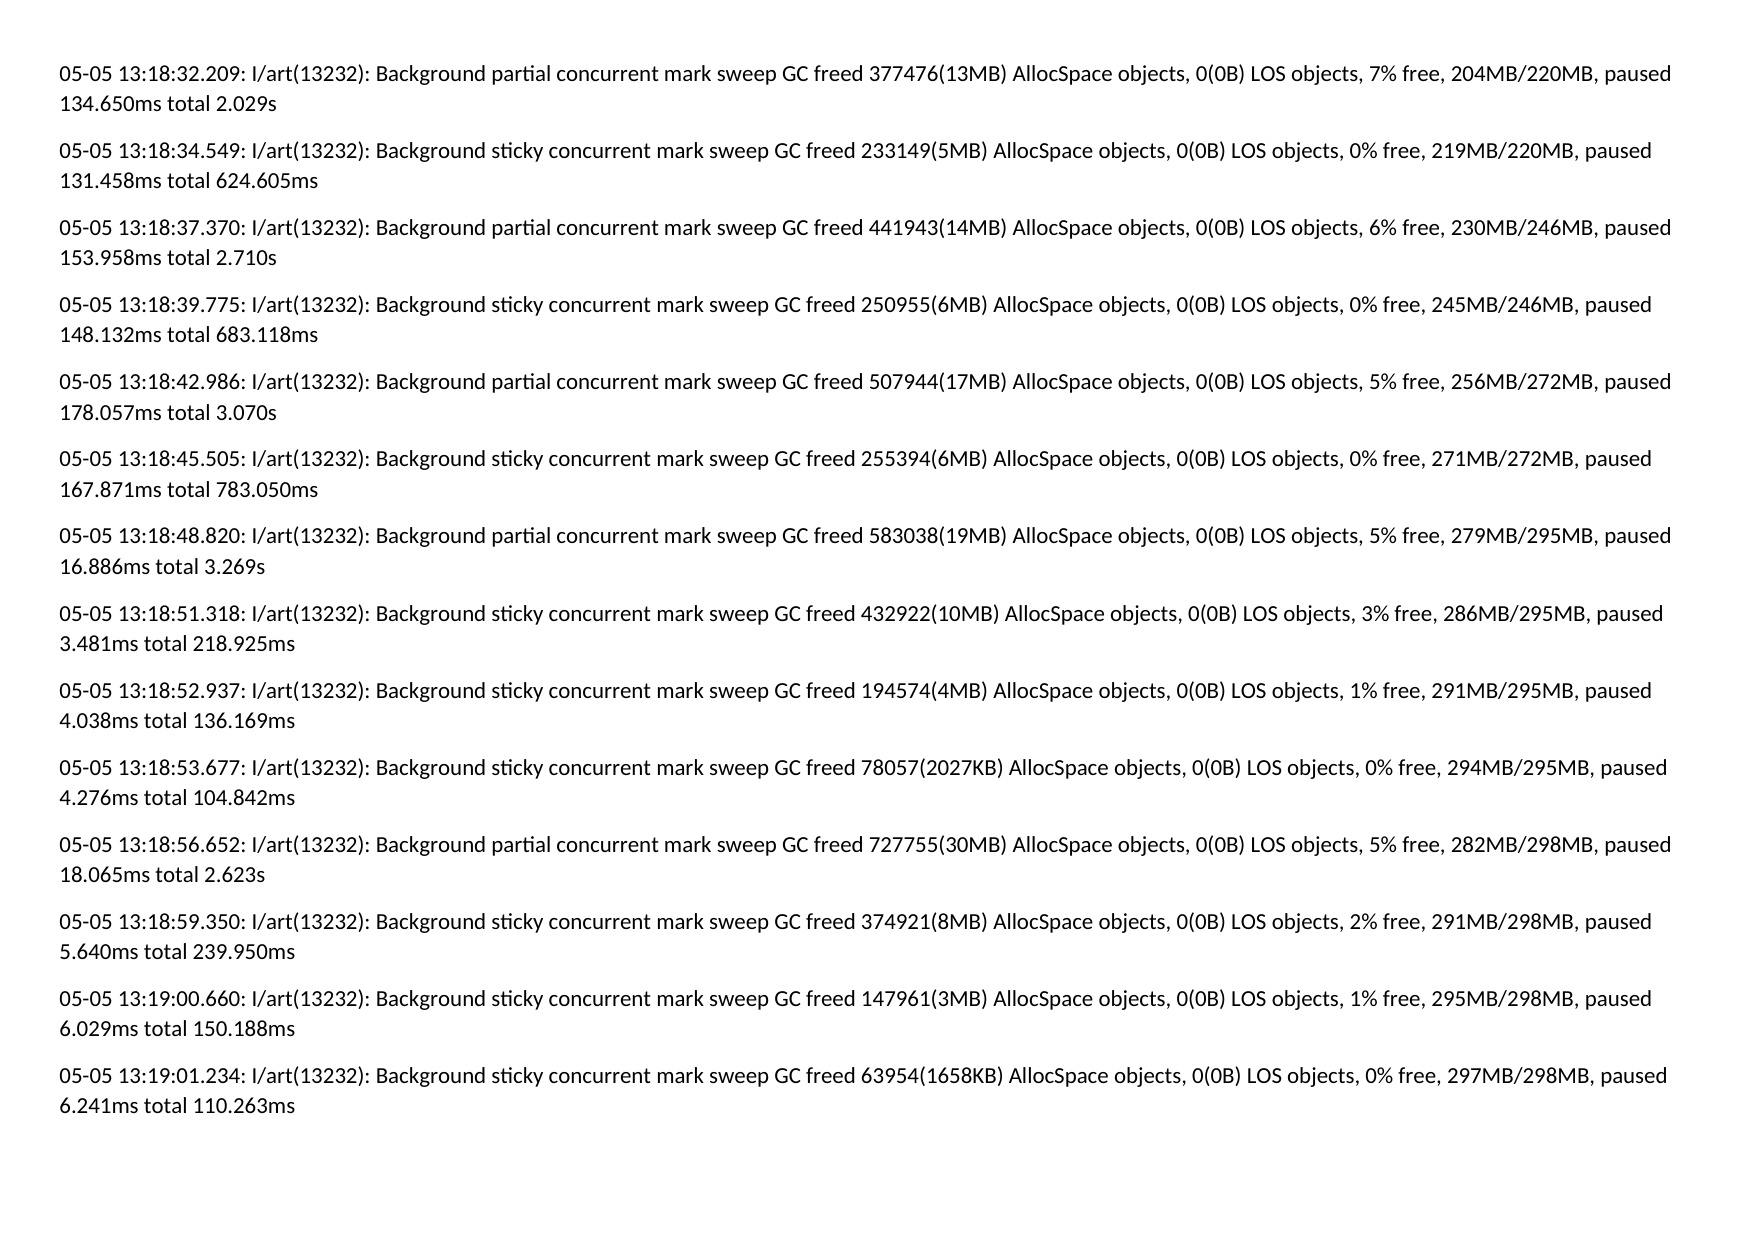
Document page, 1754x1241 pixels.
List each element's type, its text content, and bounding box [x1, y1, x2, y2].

text 05-05 13:18:45.505: I/art(13232): Background sticky concurrent mark sweep GC freed 255394(6MB) AllocSpace objects, 0(0B) LOS objects, 0% free, 271MB/272MB, paused 167.871ms total 783.050ms [59, 444, 1695, 503]
text 05-05 13:18:32.209: I/art(13232): Background partial concurrent mark sweep GC freed 377476(13MB) AllocSpace objects, 0(0B) LOS objects, 7% free, 204MB/220MB, paused 134.650ms total 2.029s [59, 59, 1695, 117]
text 05-05 13:18:51.318: I/art(13232): Background sticky concurrent mark sweep GC freed 432922(10MB) AllocSpace objects, 0(0B) LOS objects, 3% free, 286MB/295MB, paused 3.481ms total 218.925ms [59, 599, 1695, 657]
text 05-05 13:19:01.234: I/art(13232): Background sticky concurrent mark sweep GC freed 63954(1658KB) AllocSpace objects, 0(0B) LOS objects, 0% free, 297MB/298MB, paused 6.241ms total 110.263ms [59, 1061, 1695, 1119]
text 05-05 13:18:37.370: I/art(13232): Background partial concurrent mark sweep GC freed 441943(14MB) AllocSpace objects, 0(0B) LOS objects, 6% free, 230MB/246MB, paused 153.958ms total 2.710s [59, 213, 1695, 271]
text 05-05 13:19:00.660: I/art(13232): Background sticky concurrent mark sweep GC freed 147961(3MB) AllocSpace objects, 0(0B) LOS objects, 1% free, 295MB/298MB, paused 6.029ms total 150.188ms [59, 984, 1695, 1042]
text 05-05 13:18:42.986: I/art(13232): Background partial concurrent mark sweep GC freed 507944(17MB) AllocSpace objects, 0(0B) LOS objects, 5% free, 256MB/272MB, paused 178.057ms total 3.070s [59, 367, 1695, 426]
text 05-05 13:18:53.677: I/art(13232): Background sticky concurrent mark sweep GC freed 78057(2027KB) AllocSpace objects, 0(0B) LOS objects, 0% free, 294MB/295MB, paused 4.276ms total 104.842ms [59, 753, 1695, 811]
text 05-05 13:18:56.652: I/art(13232): Background partial concurrent mark sweep GC freed 727755(30MB) AllocSpace objects, 0(0B) LOS objects, 5% free, 282MB/298MB, paused 18.065ms total 2.623s [59, 830, 1695, 888]
text 05-05 13:18:34.549: I/art(13232): Background sticky concurrent mark sweep GC freed 233149(5MB) AllocSpace objects, 0(0B) LOS objects, 0% free, 219MB/220MB, paused 131.458ms total 624.605ms [59, 136, 1695, 194]
text 05-05 13:18:59.350: I/art(13232): Background sticky concurrent mark sweep GC freed 374921(8MB) AllocSpace objects, 0(0B) LOS objects, 2% free, 291MB/298MB, paused 5.640ms total 239.950ms [59, 907, 1695, 965]
text 05-05 13:18:52.937: I/art(13232): Background sticky concurrent mark sweep GC freed 194574(4MB) AllocSpace objects, 0(0B) LOS objects, 1% free, 291MB/295MB, paused 4.038ms total 136.169ms [59, 676, 1695, 734]
text 05-05 13:18:48.820: I/art(13232): Background partial concurrent mark sweep GC freed 583038(19MB) AllocSpace objects, 0(0B) LOS objects, 5% free, 279MB/295MB, paused 16.886ms total 3.269s [59, 522, 1695, 580]
text 05-05 13:18:39.775: I/art(13232): Background sticky concurrent mark sweep GC freed 250955(6MB) AllocSpace objects, 0(0B) LOS objects, 0% free, 245MB/246MB, paused 148.132ms total 683.118ms [59, 290, 1695, 348]
